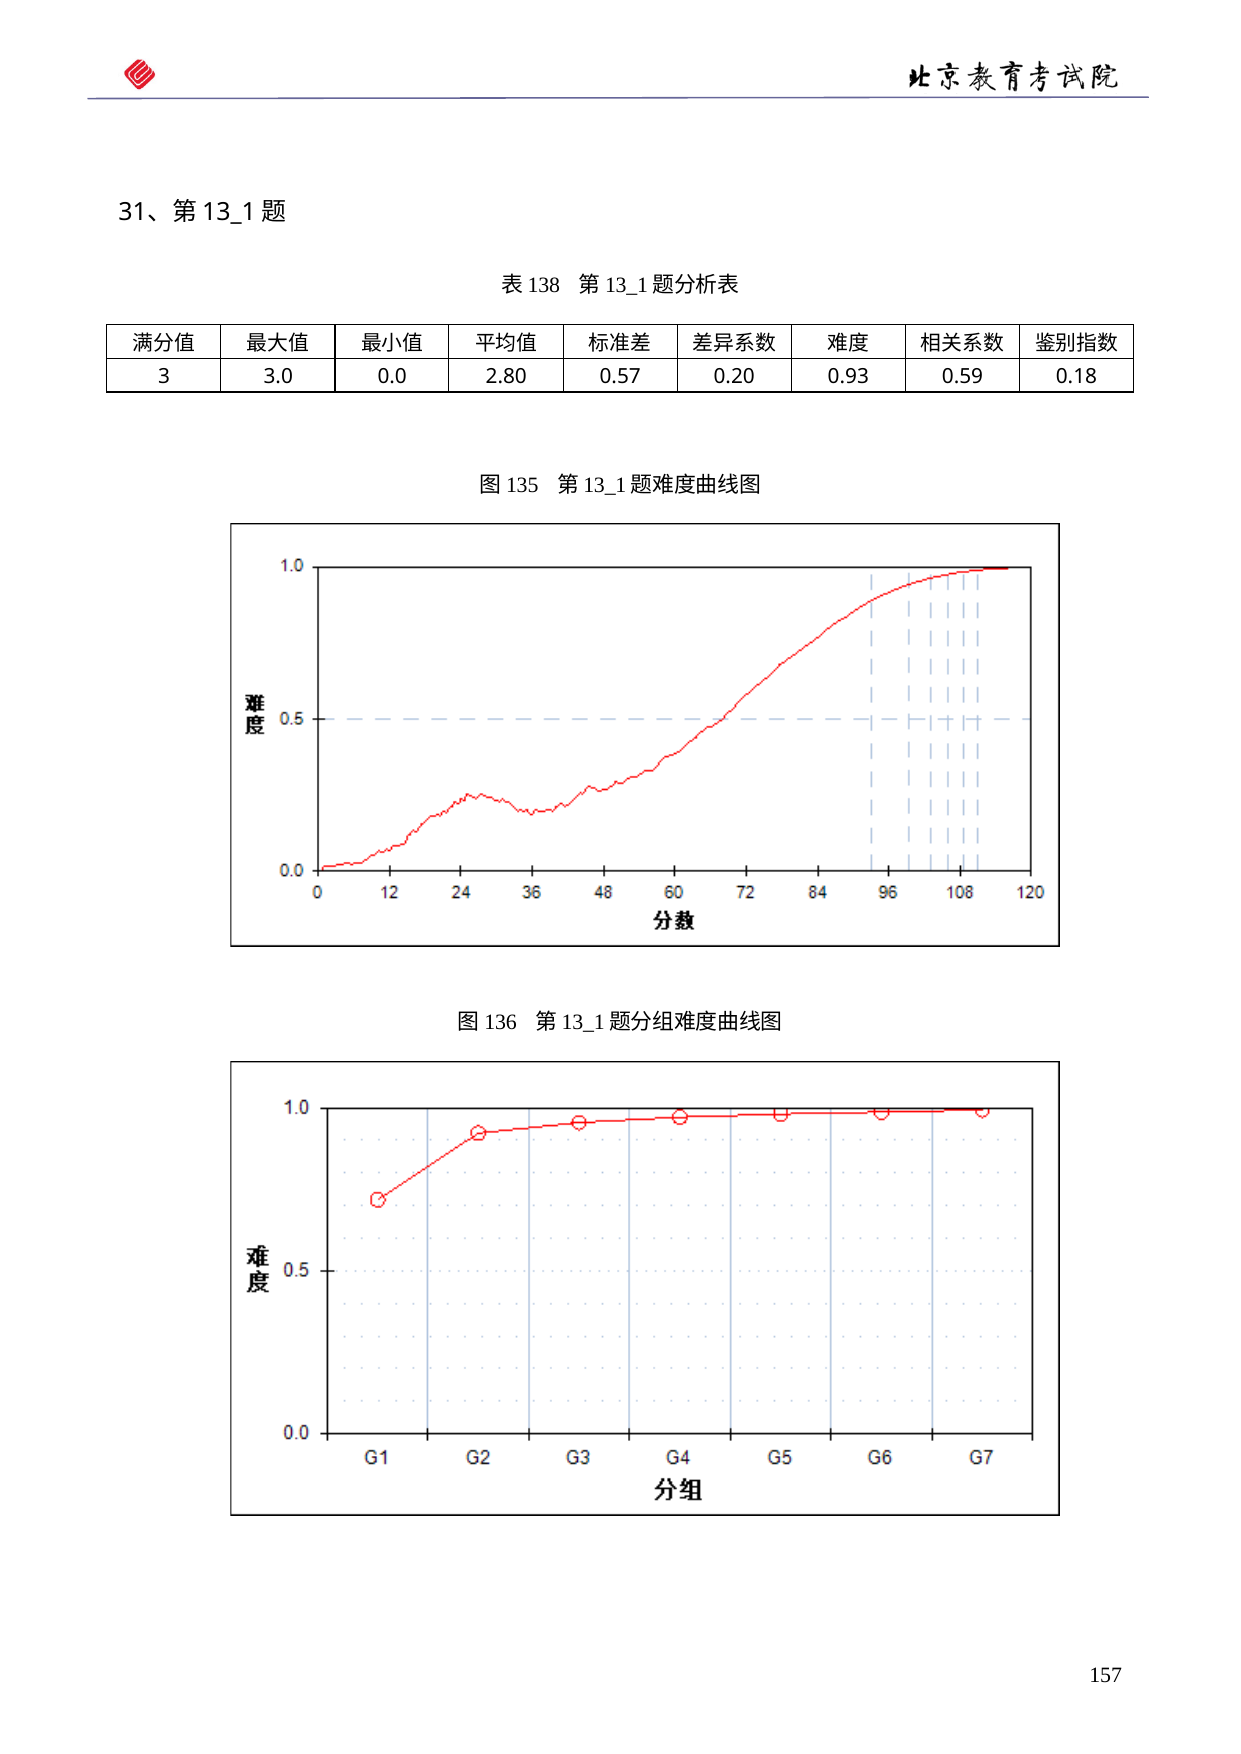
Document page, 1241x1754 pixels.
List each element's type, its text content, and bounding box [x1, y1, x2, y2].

picture [118, 56, 164, 94]
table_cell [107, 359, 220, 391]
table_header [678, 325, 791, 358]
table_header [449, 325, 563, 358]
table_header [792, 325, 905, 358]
text 图 136 第13_1题分组难度曲线图 [118, 1004, 1122, 1036]
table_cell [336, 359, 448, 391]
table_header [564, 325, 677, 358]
picture [230, 523, 1060, 947]
title 第13_1题 [118, 177, 1122, 242]
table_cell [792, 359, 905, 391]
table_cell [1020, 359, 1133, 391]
picture [230, 1061, 1060, 1516]
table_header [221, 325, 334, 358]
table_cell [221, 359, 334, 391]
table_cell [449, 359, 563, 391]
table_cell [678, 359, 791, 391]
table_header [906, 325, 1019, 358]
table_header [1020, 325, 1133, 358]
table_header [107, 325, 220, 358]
text 图 135 第13_1题难度曲线图 [118, 466, 1122, 499]
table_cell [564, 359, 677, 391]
picture [909, 56, 1123, 94]
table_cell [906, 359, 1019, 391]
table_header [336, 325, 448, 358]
text 表 138 第13_1题分析表 [118, 267, 1122, 299]
